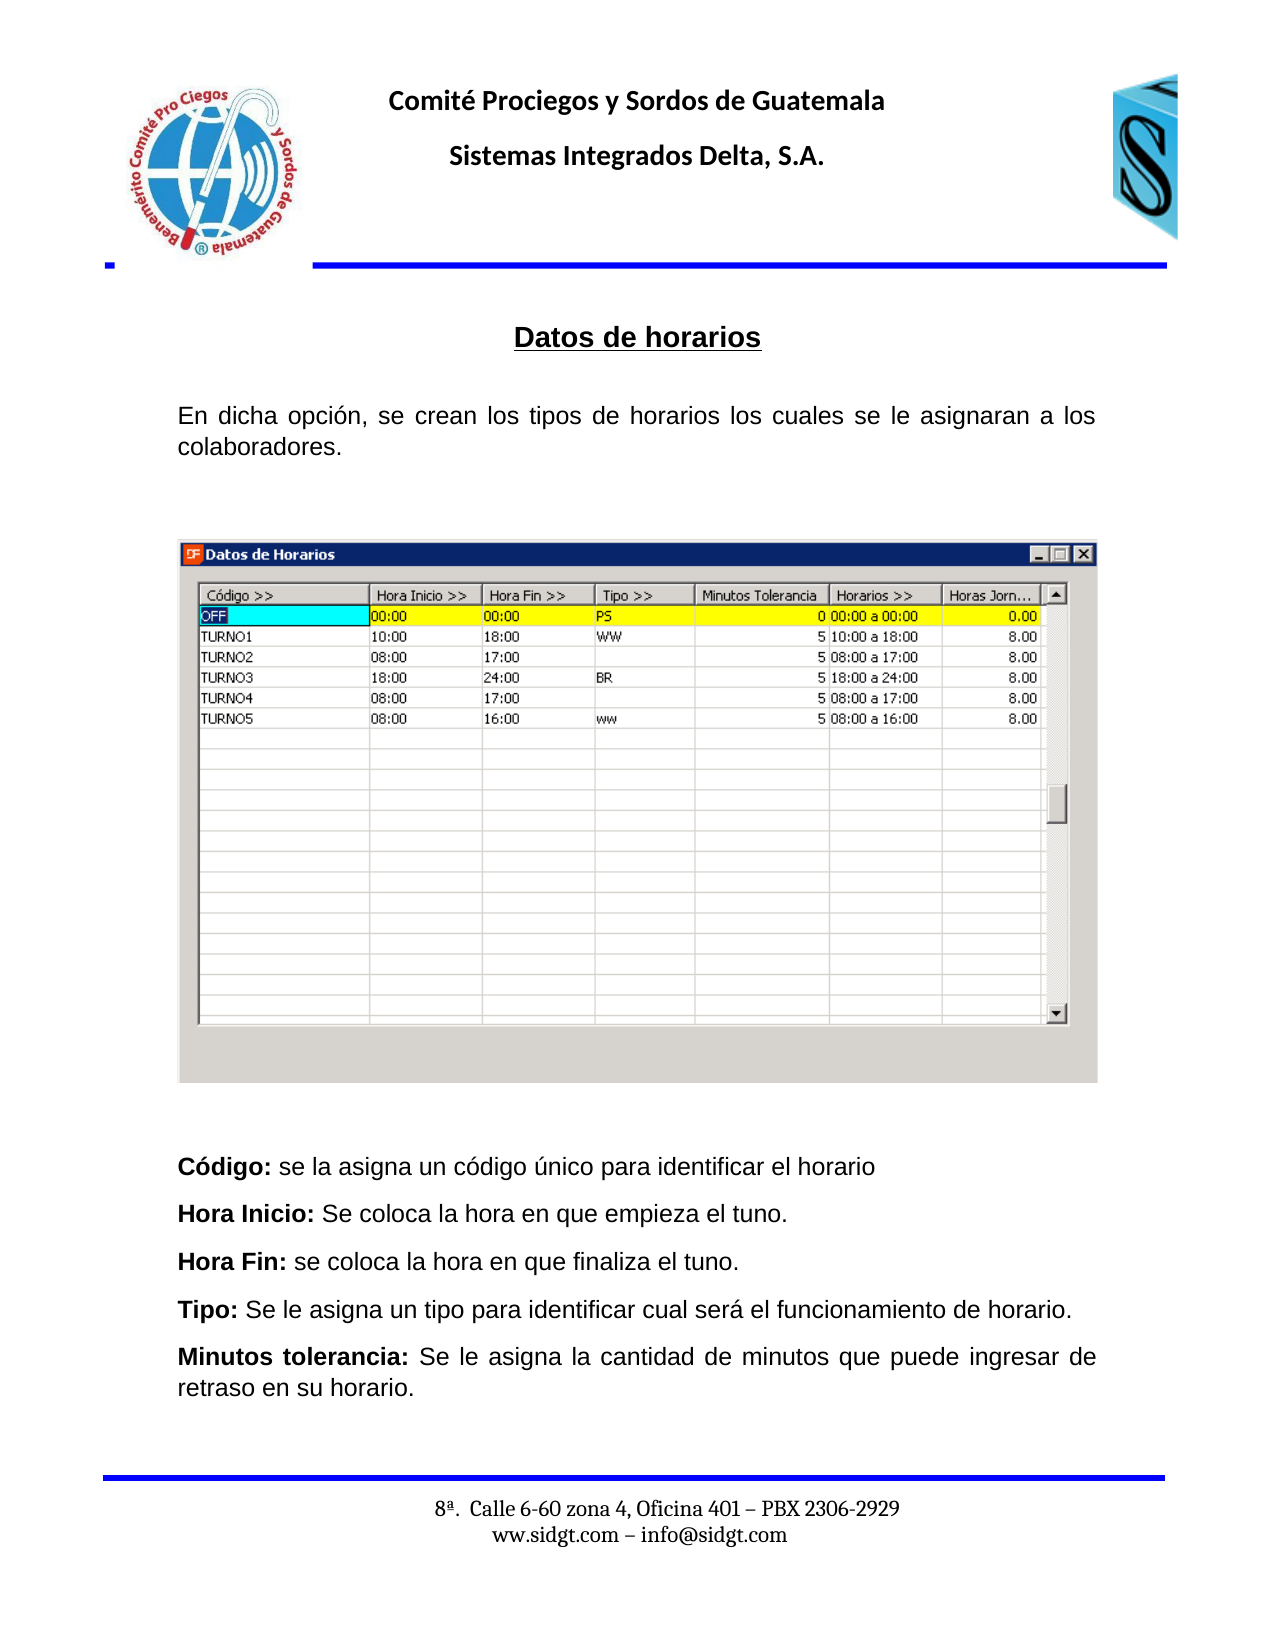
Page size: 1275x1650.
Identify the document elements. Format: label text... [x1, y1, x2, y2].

text Hora Fin: se coloca la hora en que finaliza el tuno. [177, 1247, 1098, 1276]
text En dicha opción, se crean los tipos de horarios los cuales se le asignaran a los colaboradores. [177, 401, 1098, 461]
text Hora Inicio: Se coloca la hora en que empieza el tuno. [177, 1199, 1098, 1228]
text Datos de horarios [177, 320, 1098, 354]
text Código: se la asigna un código único para identificar el horario [177, 1152, 1098, 1180]
picture [177, 538, 1098, 1083]
picture [1113, 73, 1178, 245]
picture [114, 73, 313, 272]
text Tipo: Se le asigna un tipo para identificar cual será el funcionamiento de horario. [177, 1295, 1098, 1323]
text Minutos tolerancia: Se le asigna la cantidad de minutos que puede ingresar de retraso en su horario. [177, 1342, 1098, 1402]
